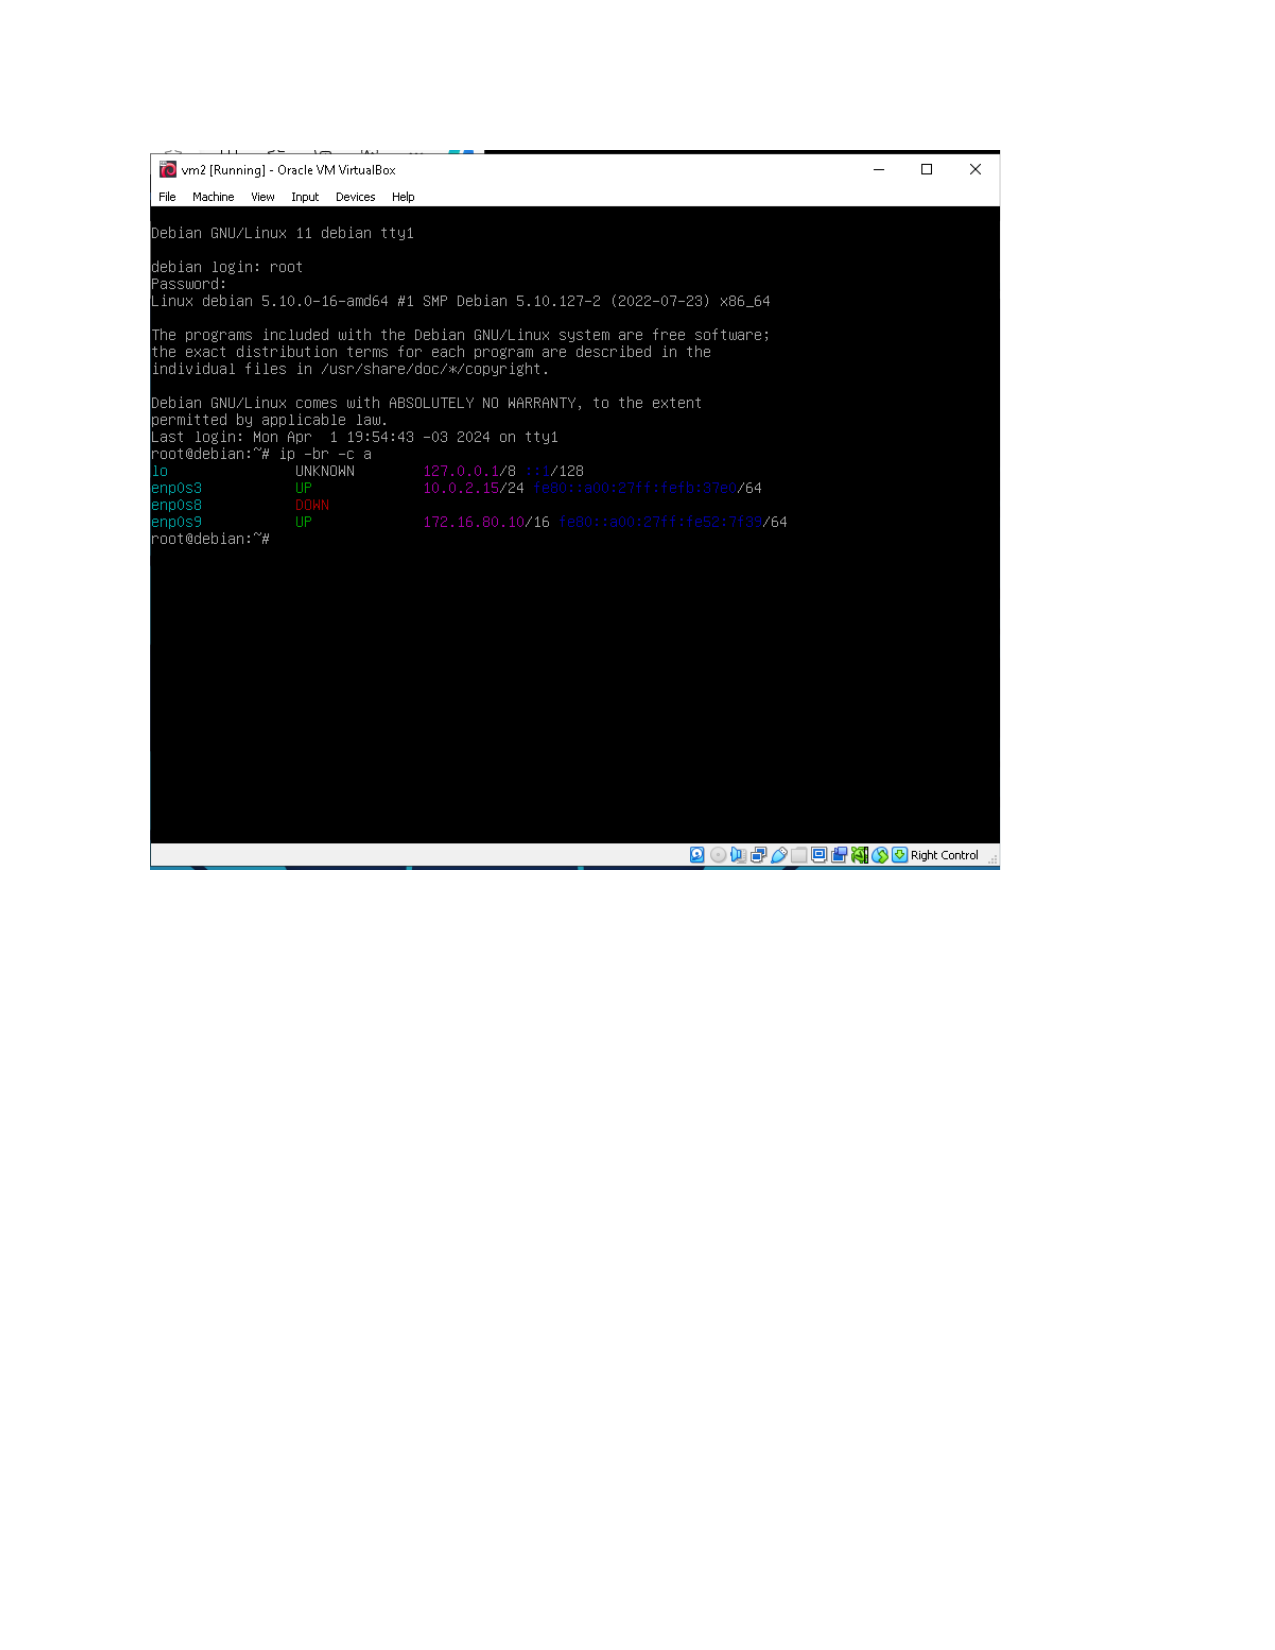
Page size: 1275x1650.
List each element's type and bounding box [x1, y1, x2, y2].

picture [150, 150, 1001, 870]
